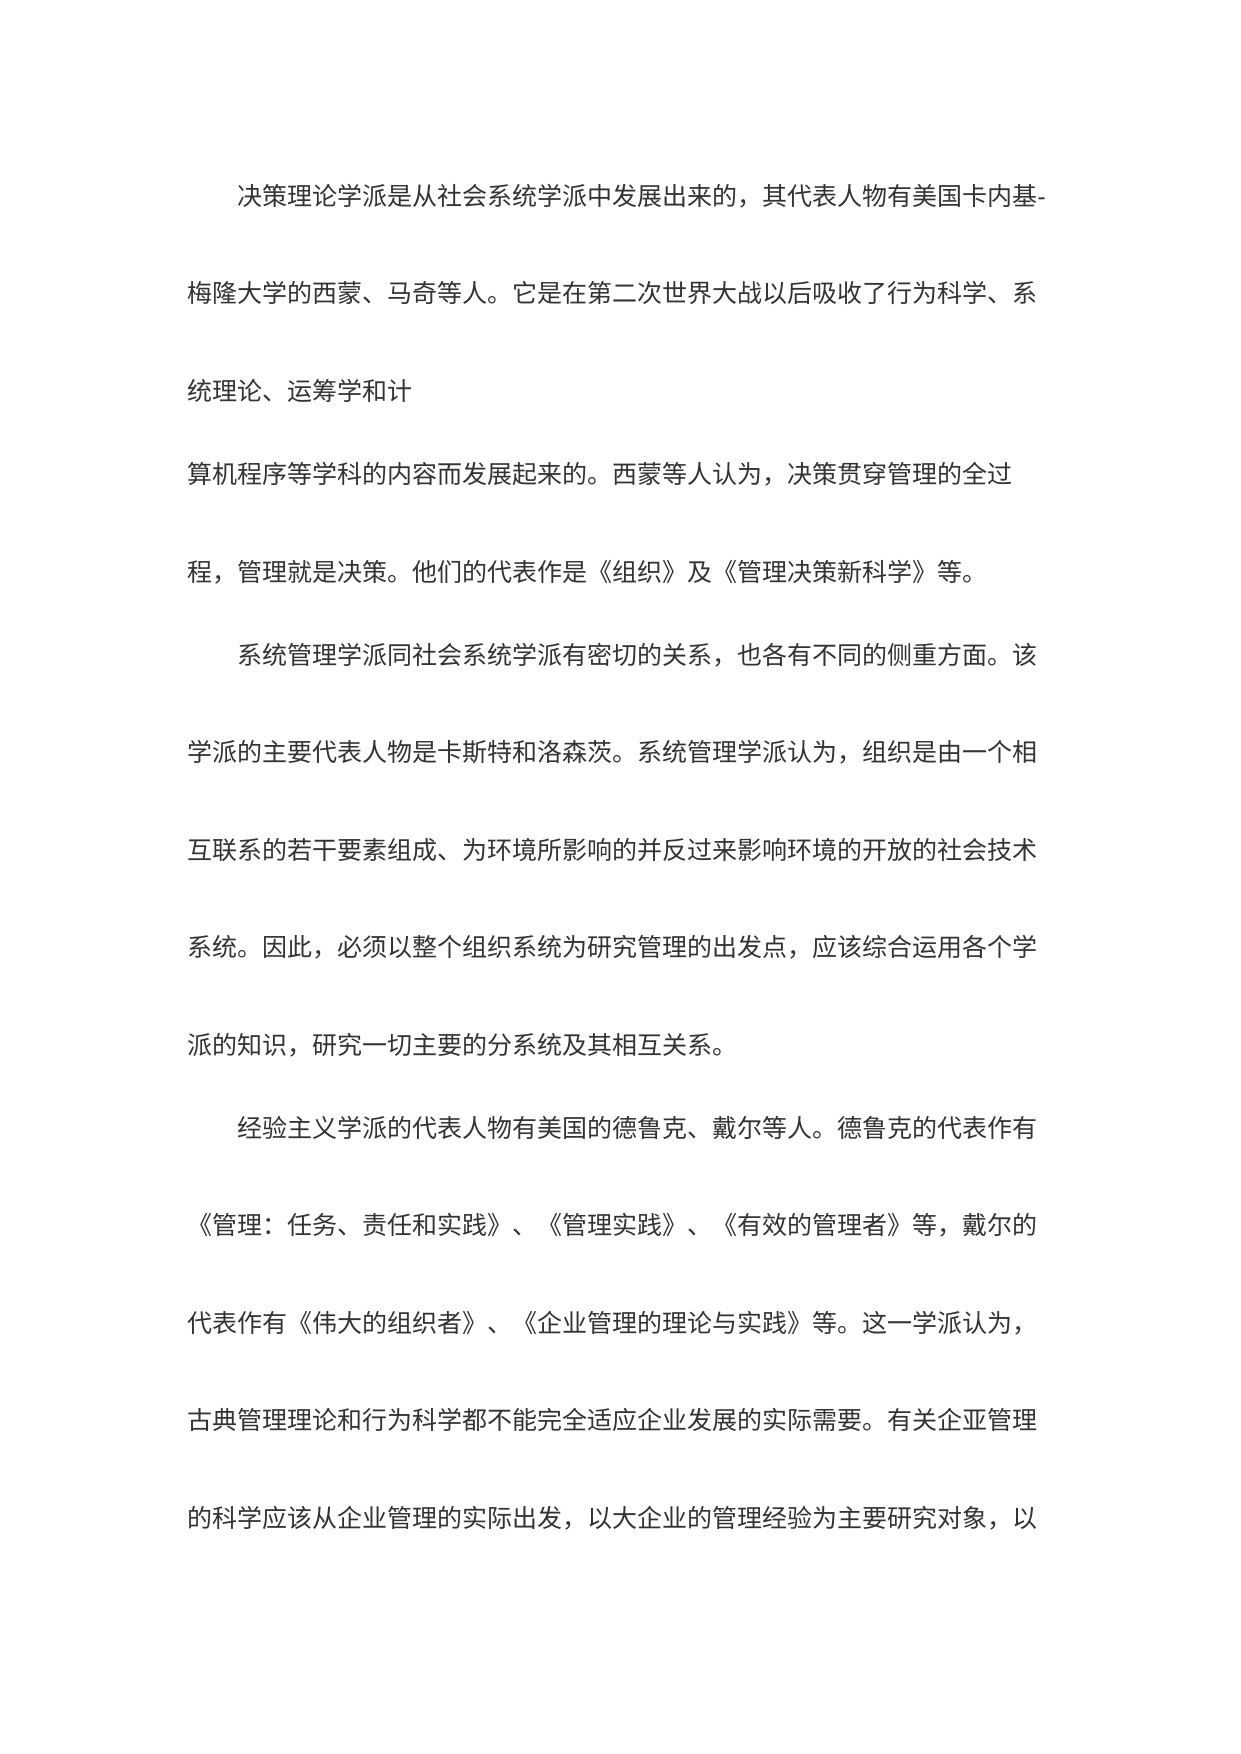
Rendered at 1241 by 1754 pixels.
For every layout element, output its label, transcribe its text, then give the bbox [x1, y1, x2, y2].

list 算机程序等学科的内容而发展起来的。西蒙等人认为，决策贯穿管理的全过程，管理就是决策。他们的代表作是《组织》及《管理决策新科学》等。 [187, 440, 1053, 603]
list 系统管理学派同社会系统学派有密切的关系，也各有不同的侧重方面。该学派的主要代表人物是卡斯特和洛森茨。系统管理学派认为，组织是由一个相互联系的若干要素组成、为环境所影响的并反过来影响环境的开放的社会技术系统。因此，必须以整个组织系统为研究管理的出发点，应该综合运用各个学派的知识，研究一切主要的分系统及其相互关系。 [187, 621, 1053, 1076]
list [187, 1094, 1053, 1549]
list 决策理论学派是从社会系统学派中发展出来的，其代表人物有美国卡内基-梅隆大学的西蒙、马奇等人。它是在第二次世界大战以后吸收了行为科学、系统理论、运筹学和计 [187, 162, 1053, 422]
